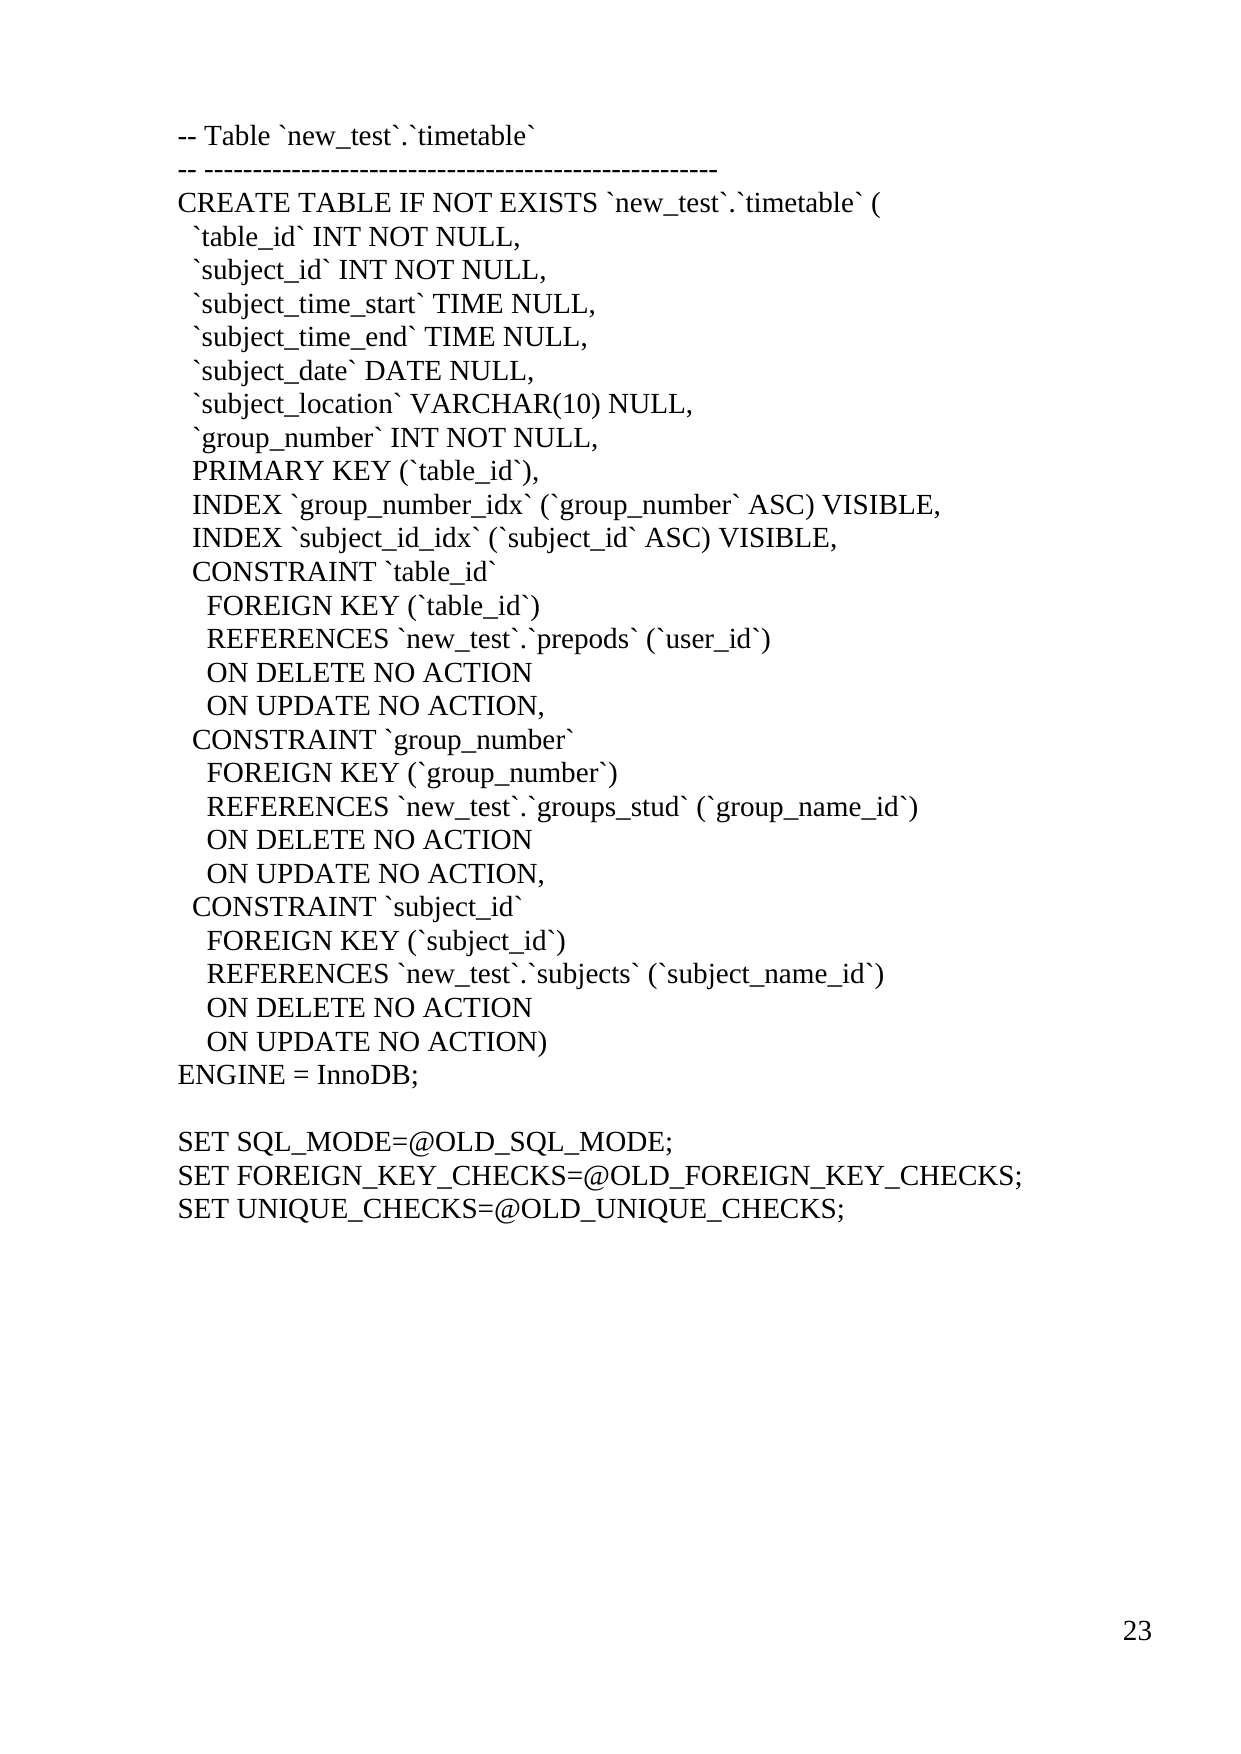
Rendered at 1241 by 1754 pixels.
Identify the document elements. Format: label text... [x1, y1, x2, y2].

text ON DELETE NO ACTION [177, 990, 1152, 1024]
text INDEX `group_number_idx` (`group_number` ASC) VISIBLE, [177, 487, 1152, 521]
text SET SQL_MODE=@OLD_SQL_MODE; [177, 1124, 1152, 1158]
text ON DELETE NO ACTION [177, 655, 1152, 688]
text ON UPDATE NO ACTION, [177, 856, 1152, 889]
text -- Table `new_test`.`timetable` [177, 118, 1152, 152]
text `group_number` INT NOT NULL, [177, 420, 1152, 453]
text `subject_id` INT NOT NULL, [177, 252, 1152, 286]
text CONSTRAINT `table_id` [177, 554, 1152, 588]
text REFERENCES `new_test`.`subjects` (`subject_name_id`) [177, 957, 1152, 990]
text ENGINE = InnoDB; [177, 1057, 1152, 1091]
text `subject_time_end` TIME NULL, [177, 319, 1152, 353]
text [177, 152, 1152, 185]
text CREATE TABLE IF NOT EXISTS `new_test`.`timetable` ( [177, 185, 1152, 219]
text FOREIGN KEY (`table_id`) [177, 588, 1152, 621]
text CONSTRAINT `subject_id` [177, 889, 1152, 923]
text ON UPDATE NO ACTION) [177, 1024, 1152, 1057]
text CONSTRAINT `group_number` [177, 722, 1152, 755]
text ON DELETE NO ACTION [177, 822, 1152, 856]
text REFERENCES `new_test`.`groups_stud` (`group_name_id`) [177, 789, 1152, 822]
text PRIMARY KEY (`table_id`), [177, 453, 1152, 487]
text FOREIGN KEY (`group_number`) [177, 755, 1152, 789]
text `table_id` INT NOT NULL, [177, 219, 1152, 252]
text FOREIGN KEY (`subject_id`) [177, 923, 1152, 957]
text `subject_date` DATE NULL, [177, 353, 1152, 386]
text SET UNIQUE_CHECKS=@OLD_UNIQUE_CHECKS; [177, 1191, 1152, 1225]
text `subject_time_start` TIME NULL, [177, 286, 1152, 319]
text SET FOREIGN_KEY_CHECKS=@OLD_FOREIGN_KEY_CHECKS; [177, 1158, 1152, 1191]
text `subject_location` VARCHAR(10) NULL, [177, 386, 1152, 420]
text REFERENCES `new_test`.`prepods` (`user_id`) [177, 621, 1152, 655]
text ON UPDATE NO ACTION, [177, 688, 1152, 722]
text INDEX `subject_id_idx` (`subject_id` ASC) VISIBLE, [177, 521, 1152, 554]
